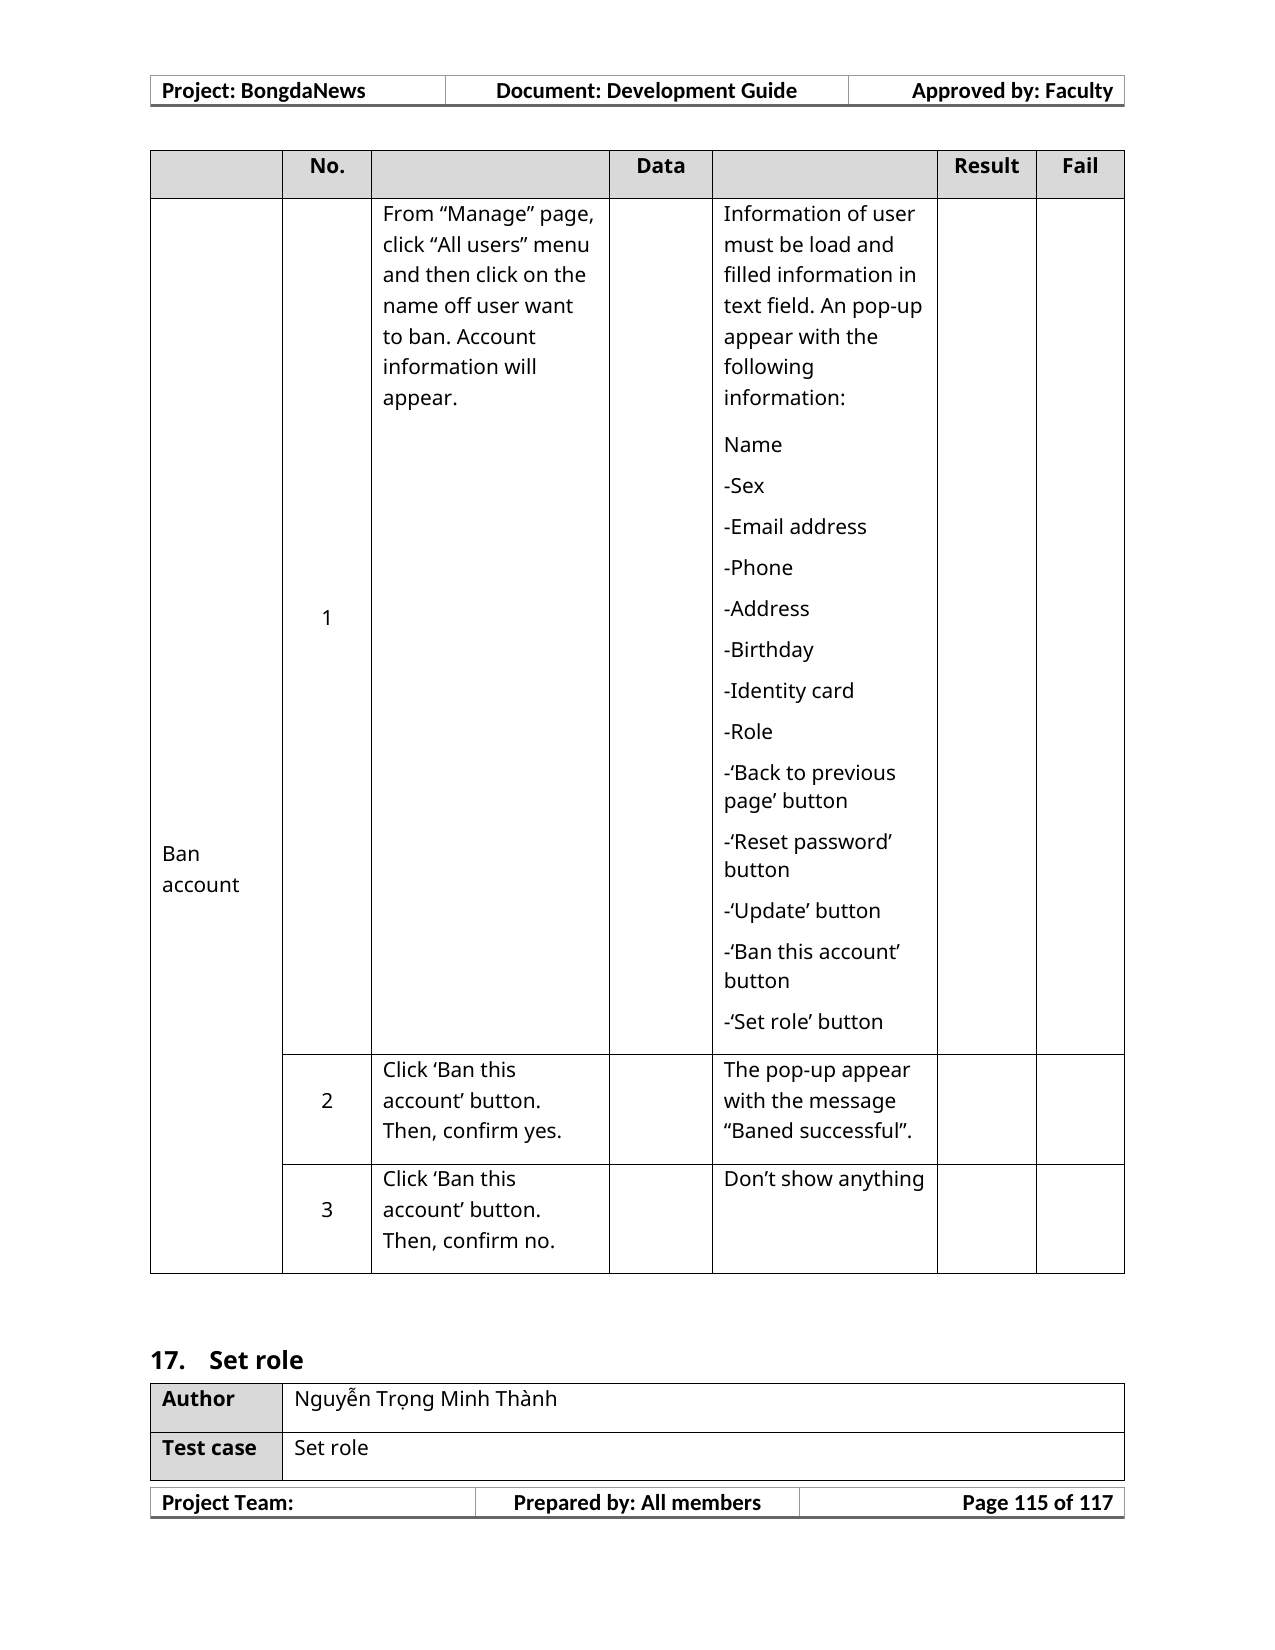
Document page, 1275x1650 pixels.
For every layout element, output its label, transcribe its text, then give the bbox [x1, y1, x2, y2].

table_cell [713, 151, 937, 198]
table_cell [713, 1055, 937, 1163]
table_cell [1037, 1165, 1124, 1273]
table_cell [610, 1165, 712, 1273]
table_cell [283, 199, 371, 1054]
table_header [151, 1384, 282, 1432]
subtitle Set role [150, 1343, 1125, 1377]
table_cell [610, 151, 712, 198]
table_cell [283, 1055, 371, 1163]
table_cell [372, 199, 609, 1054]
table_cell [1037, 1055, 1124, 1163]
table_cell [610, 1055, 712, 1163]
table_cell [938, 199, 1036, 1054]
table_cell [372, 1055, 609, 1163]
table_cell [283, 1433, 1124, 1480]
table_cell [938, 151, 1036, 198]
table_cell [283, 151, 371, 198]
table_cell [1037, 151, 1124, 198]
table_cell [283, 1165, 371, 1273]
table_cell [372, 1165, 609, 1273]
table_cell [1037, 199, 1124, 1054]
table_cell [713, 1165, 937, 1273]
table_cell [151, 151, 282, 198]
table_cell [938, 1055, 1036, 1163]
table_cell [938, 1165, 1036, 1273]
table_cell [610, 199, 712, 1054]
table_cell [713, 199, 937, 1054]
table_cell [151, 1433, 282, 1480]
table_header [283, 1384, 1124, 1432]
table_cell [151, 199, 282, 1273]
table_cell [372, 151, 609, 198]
